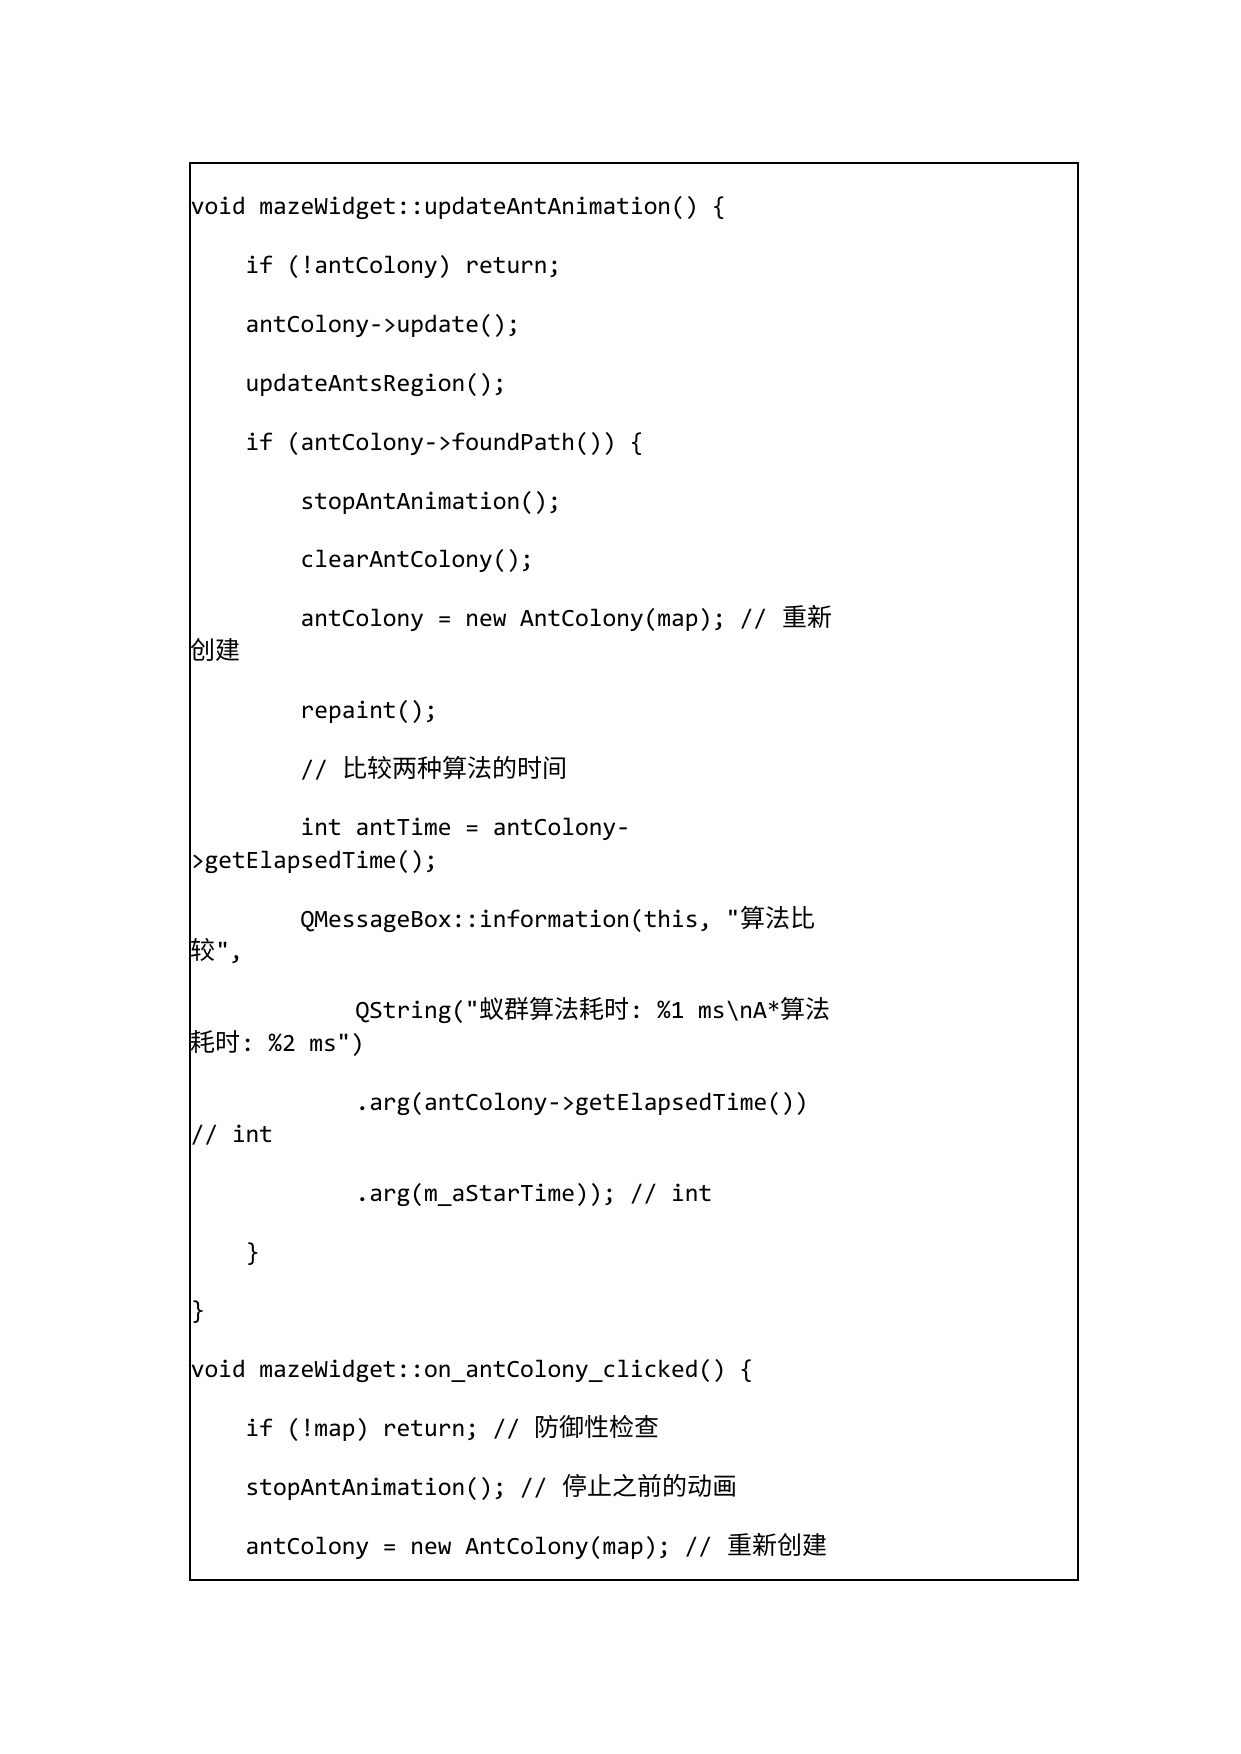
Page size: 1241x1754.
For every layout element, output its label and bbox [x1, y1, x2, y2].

table_cell [191, 164, 1077, 1579]
